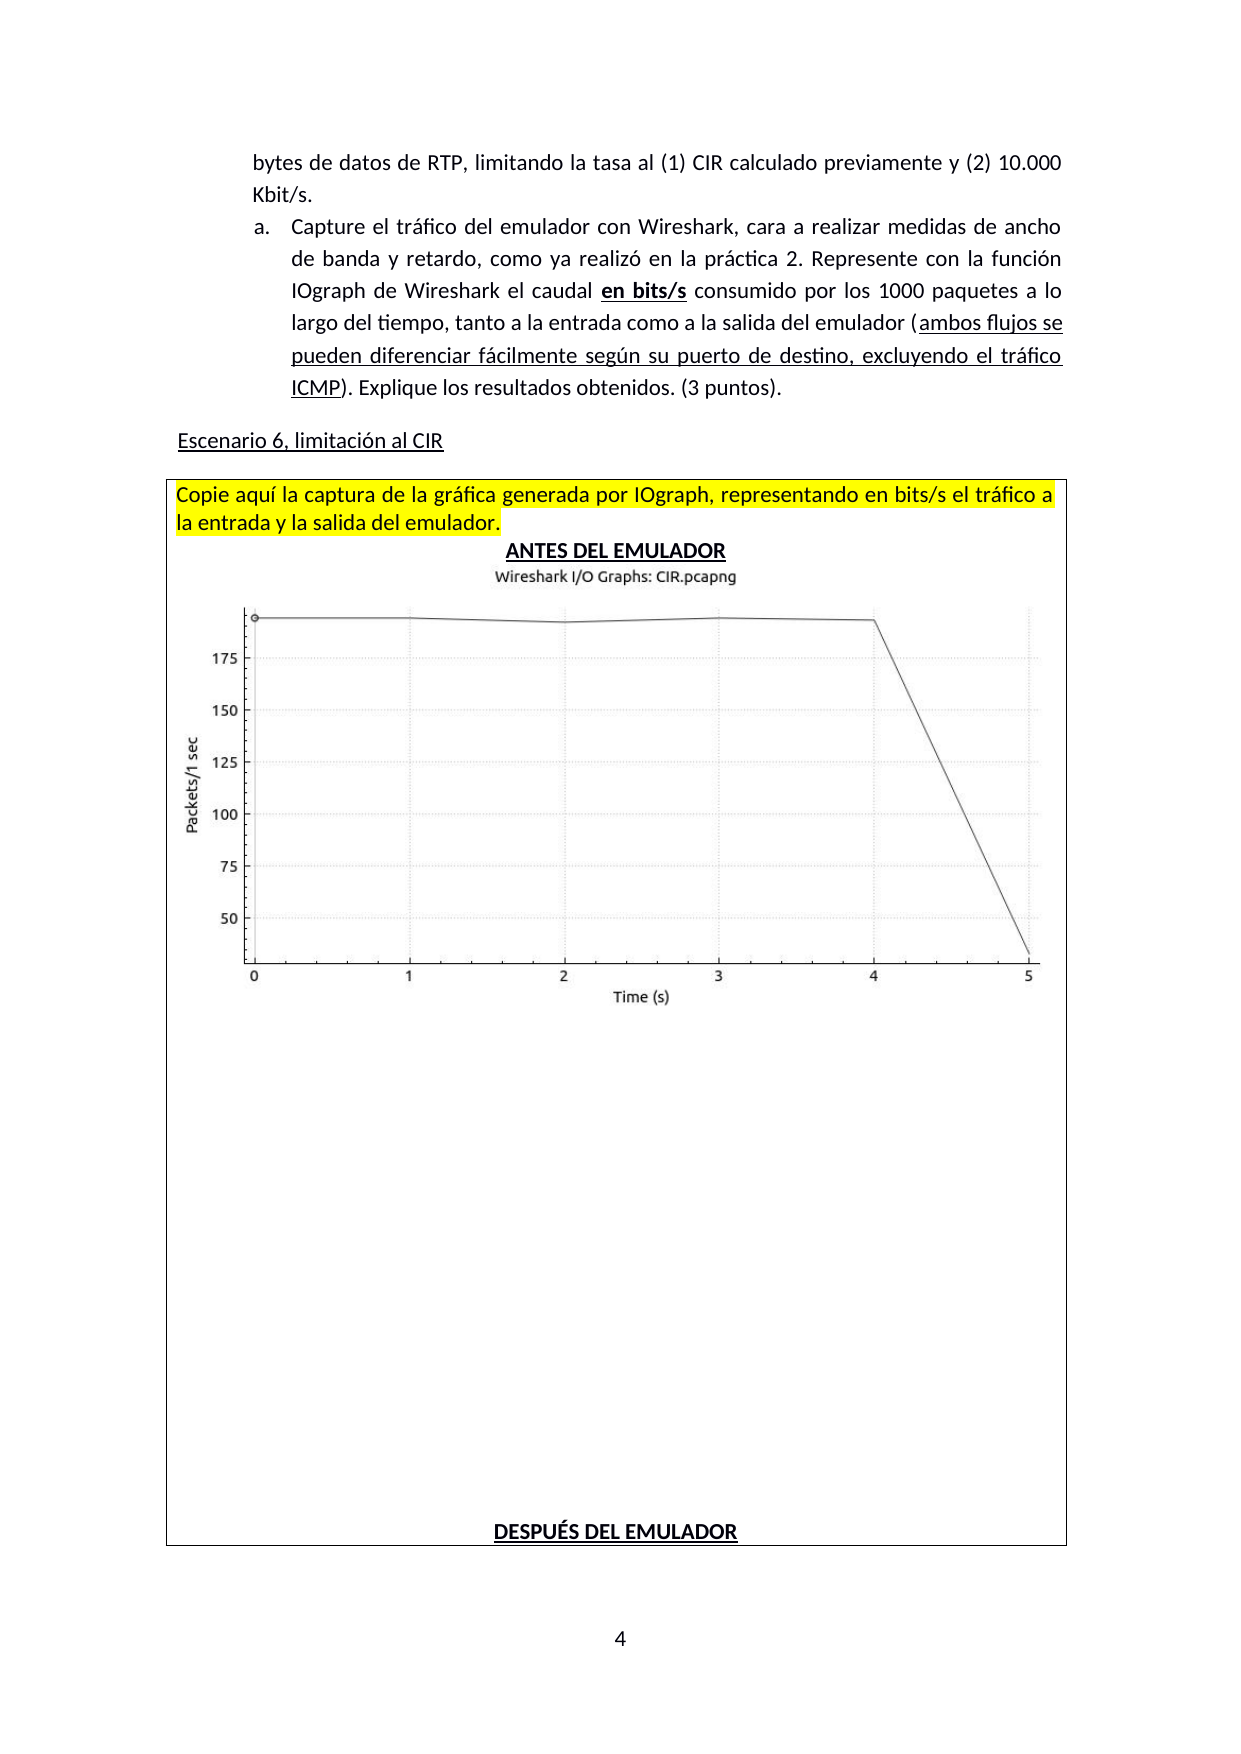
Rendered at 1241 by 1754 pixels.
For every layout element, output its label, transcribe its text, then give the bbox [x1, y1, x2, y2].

list Capture el tráfico del emulador con Wireshark, cara a realizar medidas de ancho de banda y retardo, como ya realizó en la práctica 2. Represente con la función IOgraph de Wireshark el caudal en bits/s consumido por los 1000 paquetes a lo largo del tiempo, tanto a la entrada como a la salida del emulador (ambos flujos se pueden diferenciar fácilmente según su puerto de destino, excluyendo el tráfico ICMP). Explique los resultados obtenidos. (3 puntos). [253, 212, 1063, 401]
text Escenario 6, limitación al CIR [177, 426, 1063, 454]
picture [176, 564, 1055, 1013]
